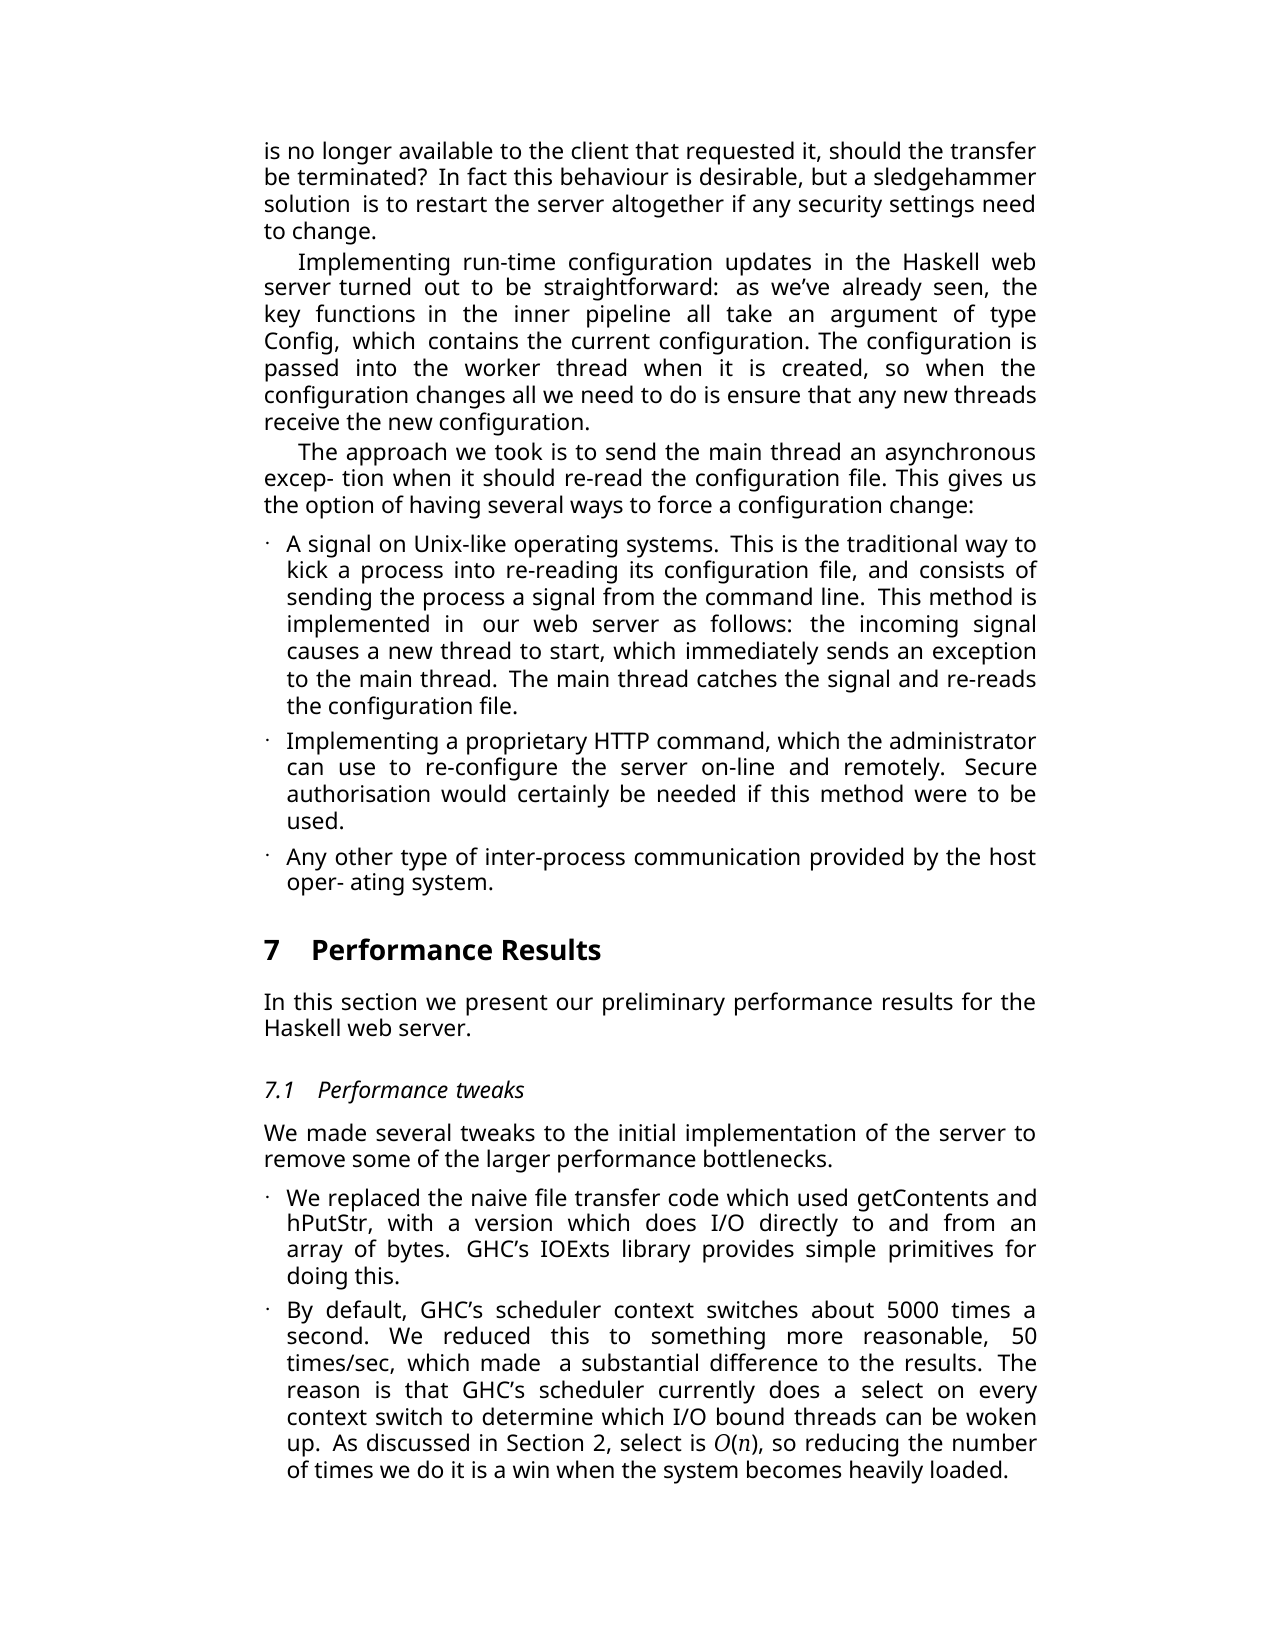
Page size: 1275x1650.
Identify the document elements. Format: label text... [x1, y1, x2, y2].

text We made several tweaks to the initial implementation of the server to remove some of the larger performance bottlenecks. [263, 1120, 1037, 1174]
list By default, GHC’s scheduler context switches about 5000 times a second. We reduced this to something more reasonable, 50 times/sec, which made a substantial difference to the results. The reason is that GHC’s scheduler currently does a select on every context switch to determine which I/O bound threads can be woken up. As discussed in Section 2, select is O(n), so reducing the number of times we do it is a win when the system becomes heavily loaded. [266, 1297, 1037, 1486]
list A signal on Unix-like operating systems. This is the traditional way to kick a process into re-reading its configuration file, and consists of sending the process a signal from the command line. This method is implemented in our web server as follows: the incoming signal causes a new thread to start, which immediately sends an exception to the main thread. The main thread catches the signal and re-reads the configuration file. [266, 531, 1037, 721]
list We replaced the naive file transfer code which used getContents and hPutStr, with a version which does I/O directly to and from an array of bytes. GHC’s IOExts library provides simple primitives for doing this. [266, 1185, 1037, 1291]
text Implementing run-time configuration updates in the Haskell web server turned out to be straightforward: as we’ve already seen, the key functions in the inner pipeline all take an argument of type Config, which contains the current configuration. The configuration is passed into the worker thread when it is created, so when the configuration changes all we need to do is ensure that any new threads receive the new configuration. [263, 248, 1037, 437]
list Performance tweaks [263, 1074, 1108, 1106]
text The approach we took is to send the main thread an asynchronous excep- tion when it should re-read the configuration file. This gives us the option of having several ways to force a configuration change: [263, 439, 1037, 521]
text In this section we present our preliminary performance results for the Haskell web server. [263, 988, 1037, 1043]
list Implementing a proprietary HTTP command, which the administrator can use to re-configure the server on-line and remotely. Secure authorisation would certainly be needed if this method were to be used. [266, 728, 1037, 836]
text is no longer available to the client that requested it, should the transfer be terminated? In fact this behaviour is desirable, but a sledgehammer solution is to restart the server altogether if any security settings need to change. [263, 138, 1037, 247]
subtitle Performance Results [263, 930, 1108, 968]
list Any other type of inter-process communication provided by the host oper- ating system. [266, 843, 1037, 898]
